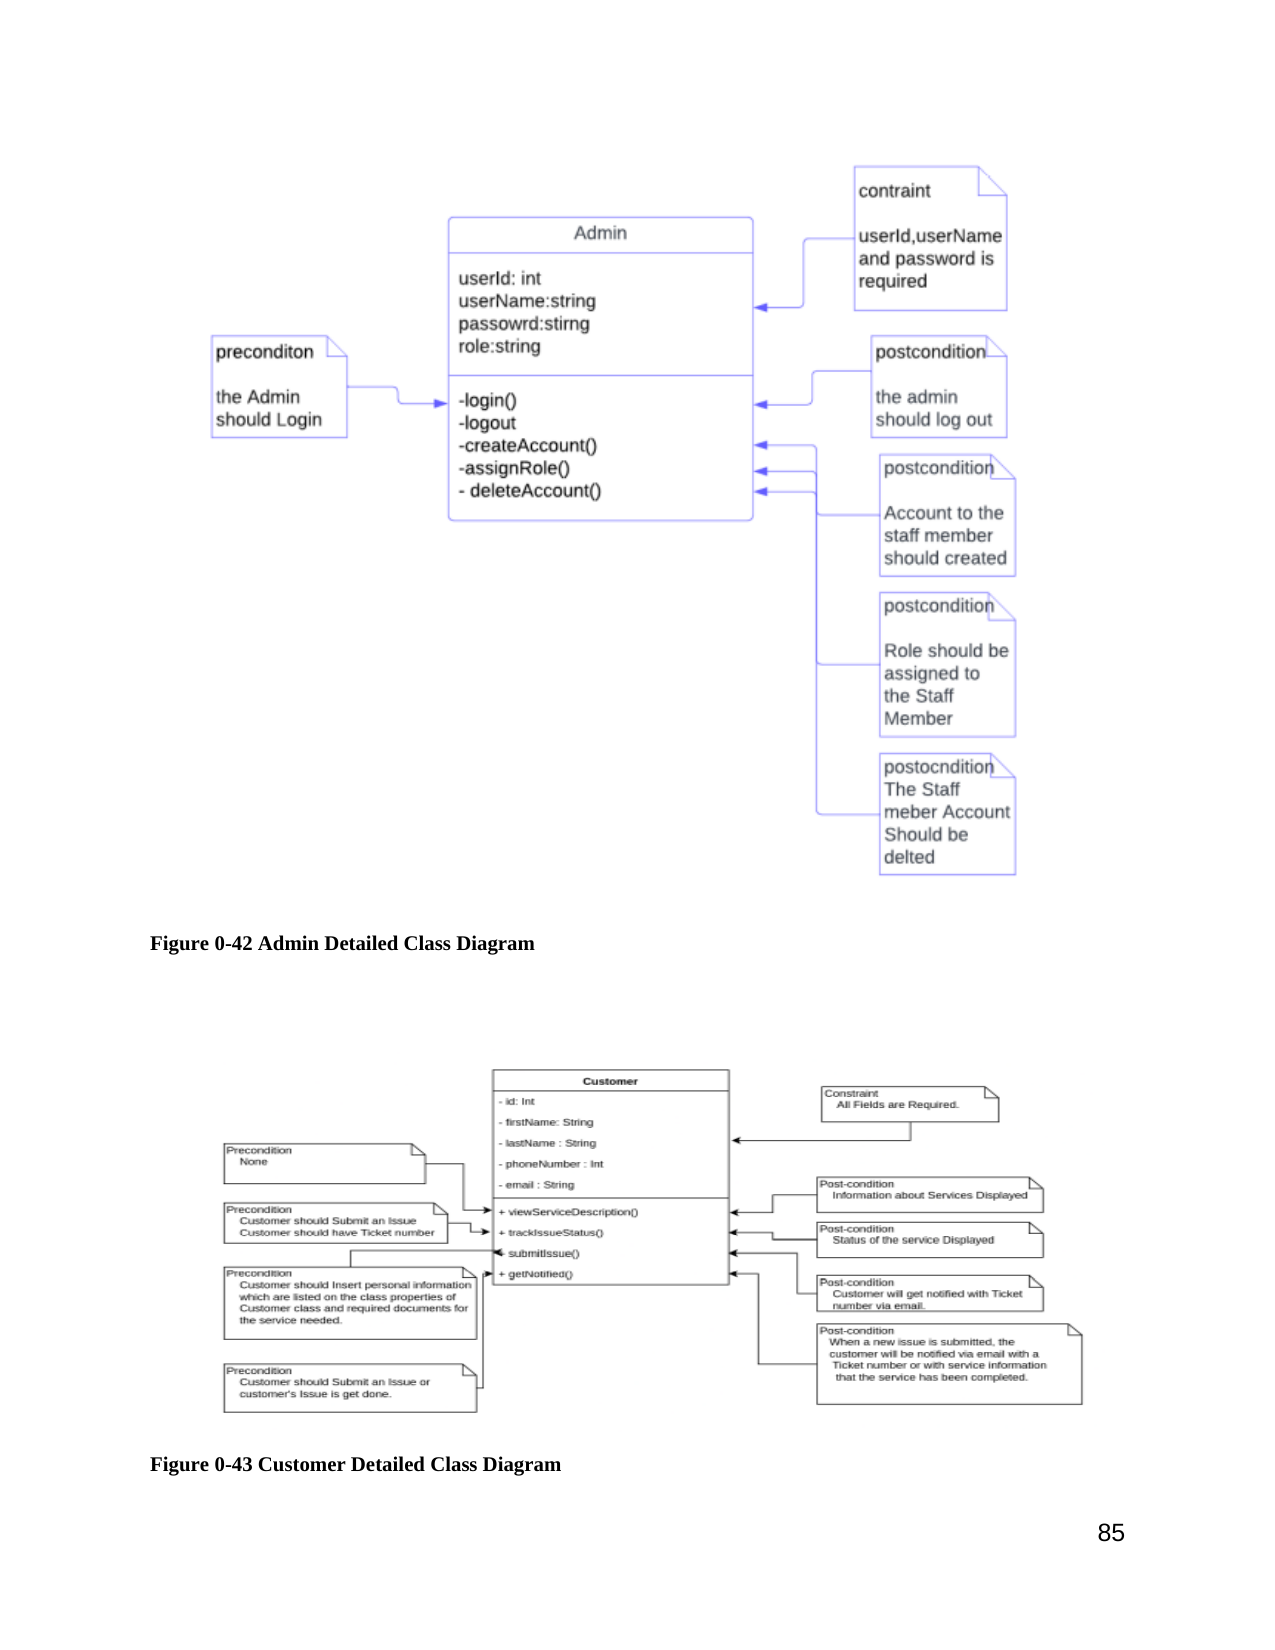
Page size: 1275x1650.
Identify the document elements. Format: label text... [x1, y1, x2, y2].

picture [150, 1012, 1125, 1436]
picture [150, 150, 1125, 914]
